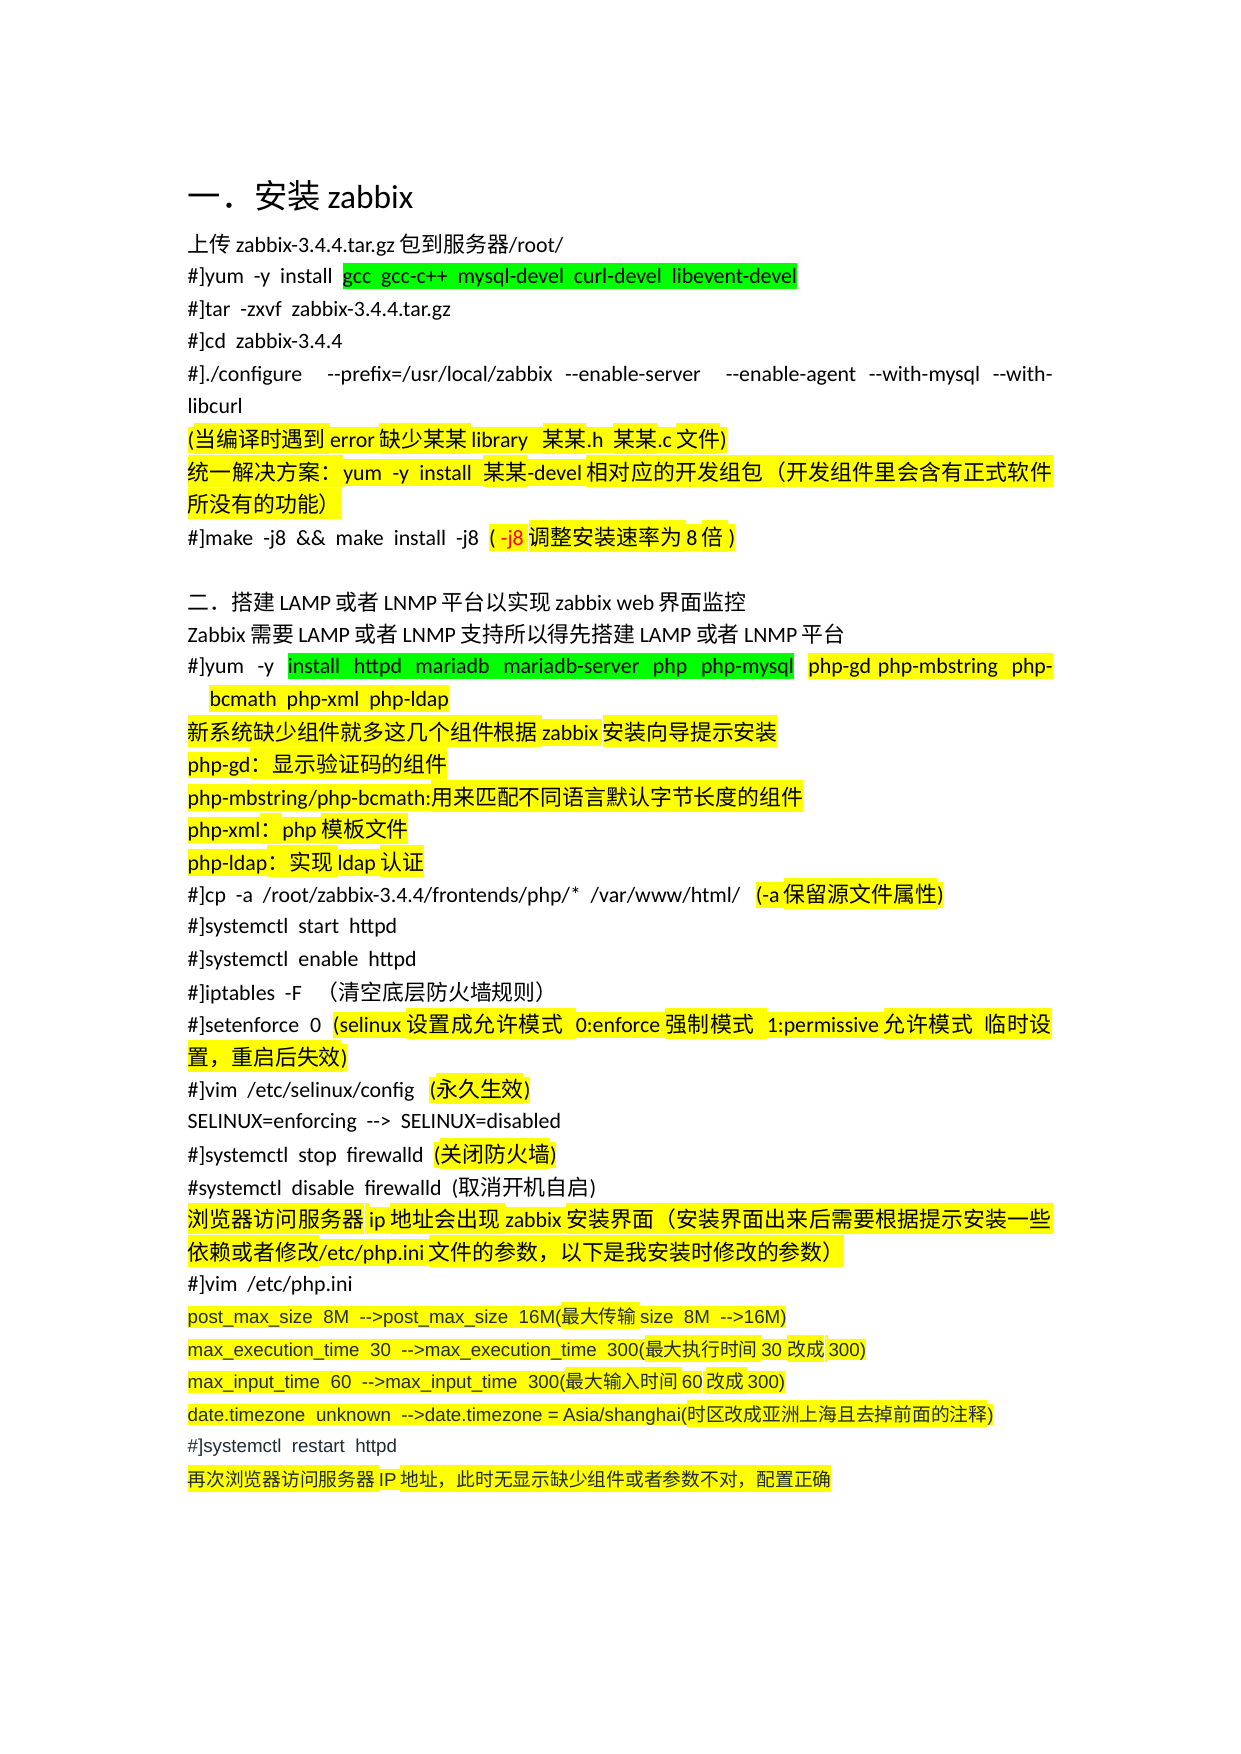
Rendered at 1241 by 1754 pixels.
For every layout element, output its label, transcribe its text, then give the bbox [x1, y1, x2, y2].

text #]yum -y install httpd mariadb mariadb-server php php-mysql php-gd php-mbstring php-bcmath php-xml php-ldap [187, 649, 1053, 714]
text #]systemctl stop firewalld (关闭防火墙) [187, 1137, 1053, 1169]
text 新系统缺少组件就多这几个组件根据zabbix安装向导提示安装 [187, 714, 1053, 747]
text #]setenforce 0 (selinux设置成允许模式 0:enforce强制模式 1:permissive允许模式 临时设置，重启后失效) [187, 1007, 1053, 1072]
text php-gd：显示验证码的组件 [187, 747, 1053, 779]
text #]cp -a /root/zabbix-3.4.4/frontends/php/* /var/www/html/ (-a保留源文件属性) [187, 877, 1053, 909]
text #systemctl disable firewalld (取消开机自启) [187, 1169, 1053, 1202]
text #]vim /etc/selinux/config (永久生效) [187, 1072, 1053, 1104]
text #]systemctl start httpd [187, 909, 1053, 942]
text 浏览器访问服务器ip地址会出现zabbix安装界面（安装界面出来后需要根据提示安装一些依赖或者修改/etc/php.ini文件的参数，以下是我安装时修改的参数） [187, 1202, 1053, 1267]
text #]make -j8 && make install -j8 ( -j8 调整安装速率为8倍 ) [187, 519, 1053, 552]
text 上传zabbix-3.4.4.tar.gz包到服务器/root/ [187, 227, 1053, 259]
text (当编译时遇到error缺少某某library 某某.h 某某.c文件) [187, 422, 1053, 454]
text date.timezone unknown -->date.timezone = Asia/shanghai(时区改成亚洲上海且去掉前面的注释) [187, 1397, 1053, 1429]
text 统一解决方案：yum -y install 某某-devel相对应的开发组包（开发组件里会含有正式软件所没有的功能） [187, 454, 1053, 519]
text #]systemctl restart httpd [187, 1429, 1053, 1462]
text php-mbstring/php-bcmath:用来匹配不同语言默认字节长度的组件 [187, 779, 1053, 812]
text 再次浏览器访问服务器IP地址，此时无显示缺少组件或者参数不对，配置正确 [187, 1462, 1053, 1494]
text Zabbix需要LAMP或者LNMP支持所以得先搭建LAMP或者LNMP平台 [187, 617, 1053, 649]
text #]tar -zxvf zabbix-3.4.4.tar.gz [187, 292, 1053, 324]
text max_input_time 60 -->max_input_time 300(最大输入时间60改成300) [187, 1364, 1053, 1397]
text max_execution_time 30 -->max_execution_time 300(最大执行时间30 改成300) [187, 1332, 1053, 1364]
text 二．搭建LAMP或者LNMP平台以实现zabbix web界面监控 [187, 584, 1053, 617]
text post_max_size 8M -->post_max_size 16M(最大传输size 8M -->16M) [187, 1299, 1053, 1332]
text php-xml：php模板文件 [187, 812, 1053, 844]
text #]yum -y install gcc gcc-c++ mysql-devel curl-devel libevent-devel [187, 259, 1053, 292]
text #]./configure --prefix=/usr/local/zabbix --enable-server --enable-agent --with-mysql --with-libcurl [187, 357, 1053, 422]
text 一．安装zabbix [187, 162, 1053, 227]
text #]iptables -F （清空底层防火墙规则） [187, 974, 1053, 1007]
text #]cd zabbix-3.4.4 [187, 324, 1053, 357]
text SELINUX=enforcing --> SELINUX=disabled [187, 1104, 1053, 1137]
text #]vim /etc/php.ini [187, 1267, 1053, 1299]
text #]systemctl enable httpd [187, 942, 1053, 974]
text php-ldap：实现ldap认证 [187, 844, 1053, 877]
